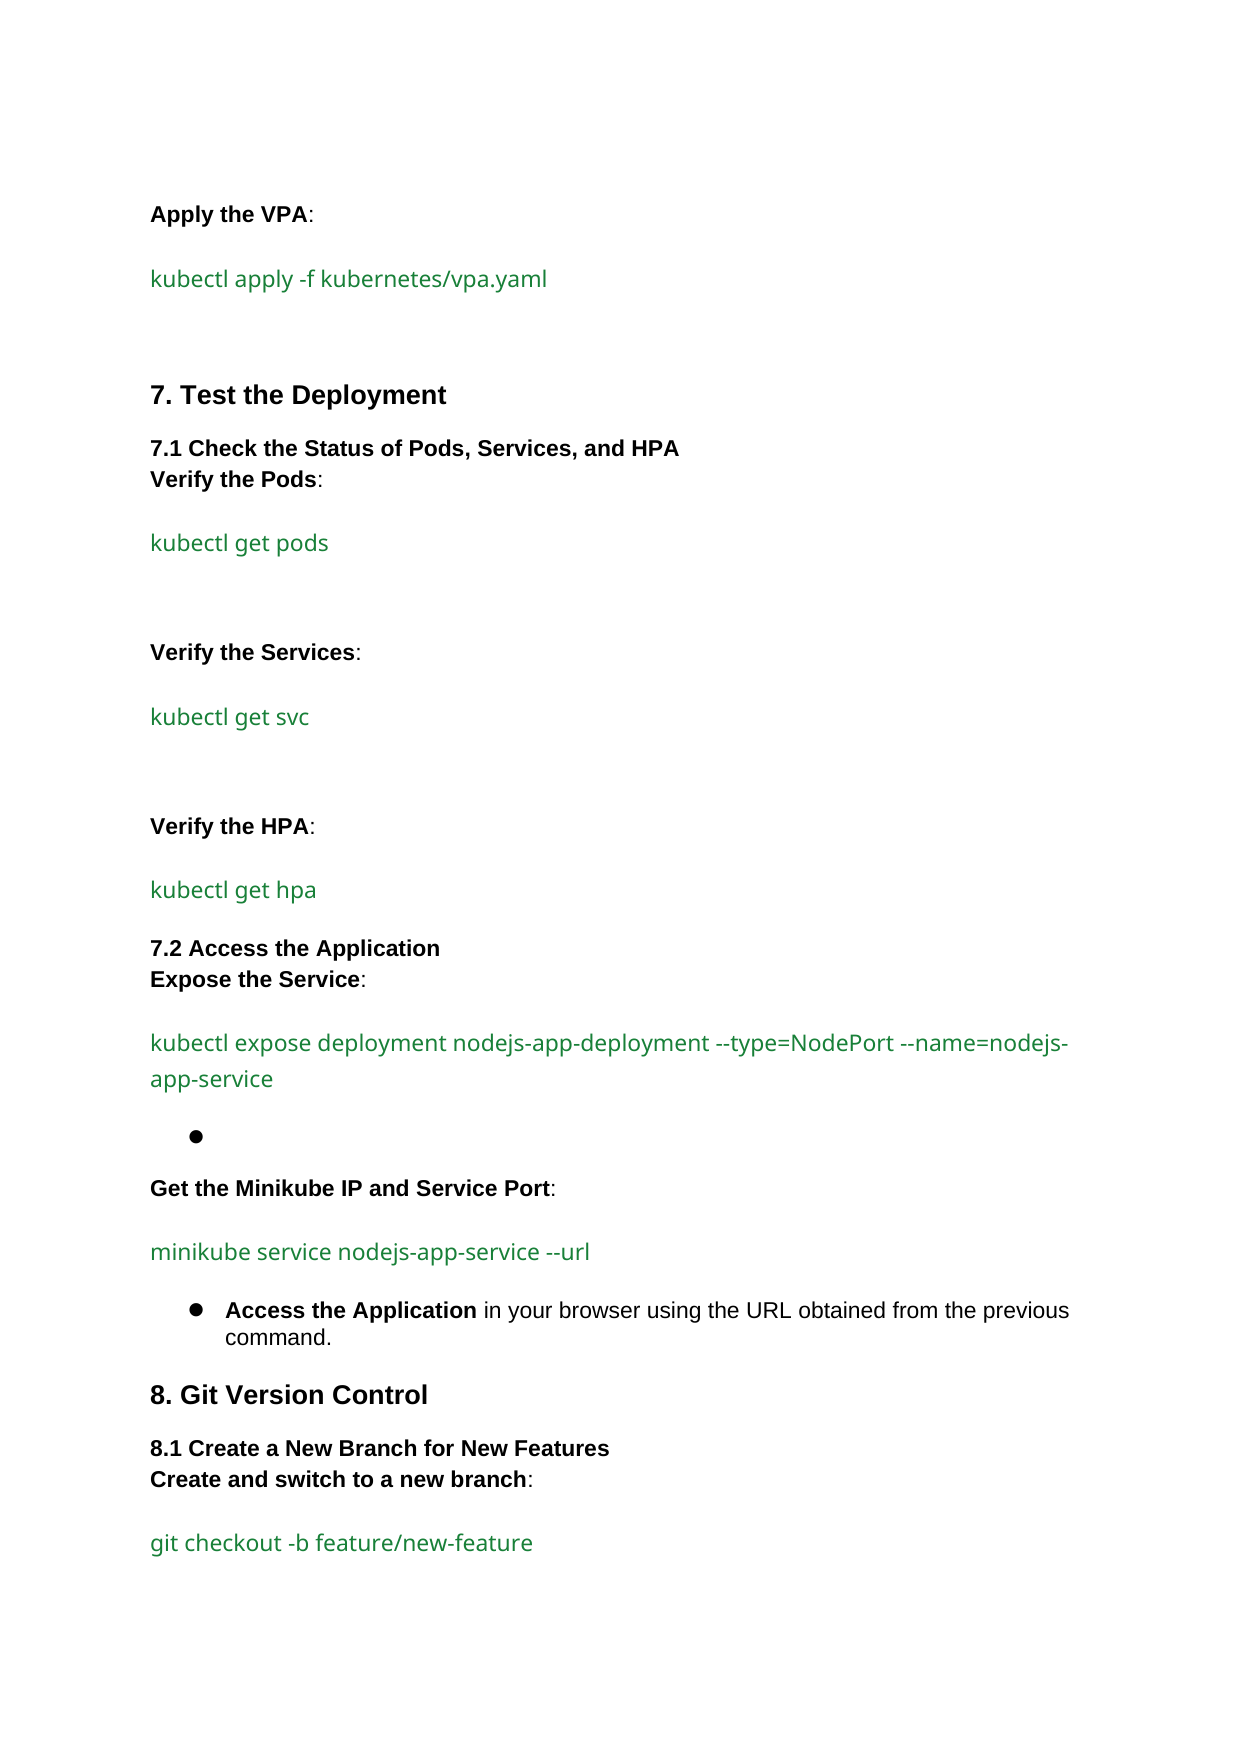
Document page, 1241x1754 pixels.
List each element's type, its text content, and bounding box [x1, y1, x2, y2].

subtitle 7. Test the Deployment [150, 379, 1090, 410]
subtitle 7.1 Check the Status of Pods, Services, and HPA [150, 435, 1090, 462]
subtitle 8. Git Version Control [150, 1379, 1090, 1410]
subtitle 8.1 Create a New Branch for New Features [150, 1435, 1090, 1462]
text Create and switch to a new branch: git checkout -b feature/new-feature [150, 1466, 1090, 1558]
list Access the Application in your browser using the URL obtained from the previous command. [187, 1297, 1090, 1350]
text Expose the Service: kubectl expose deployment nodejs-app-deployment --type=NodePort --name=nodejs-app-service [150, 966, 1090, 1094]
subtitle 7.2 Access the Application [150, 935, 1090, 961]
text Verify the Services: kubectl get svc [150, 639, 1090, 732]
text Get the Minikube IP and Service Port: minikube service nodejs-app-service --url [150, 1175, 1090, 1268]
text Verify the HPA: kubectl get hpa [150, 813, 1090, 905]
text Apply the VPA: kubectl apply -f kubernetes/vpa.yaml [150, 201, 1090, 294]
text Verify the Pods: kubectl get pods [150, 466, 1090, 558]
